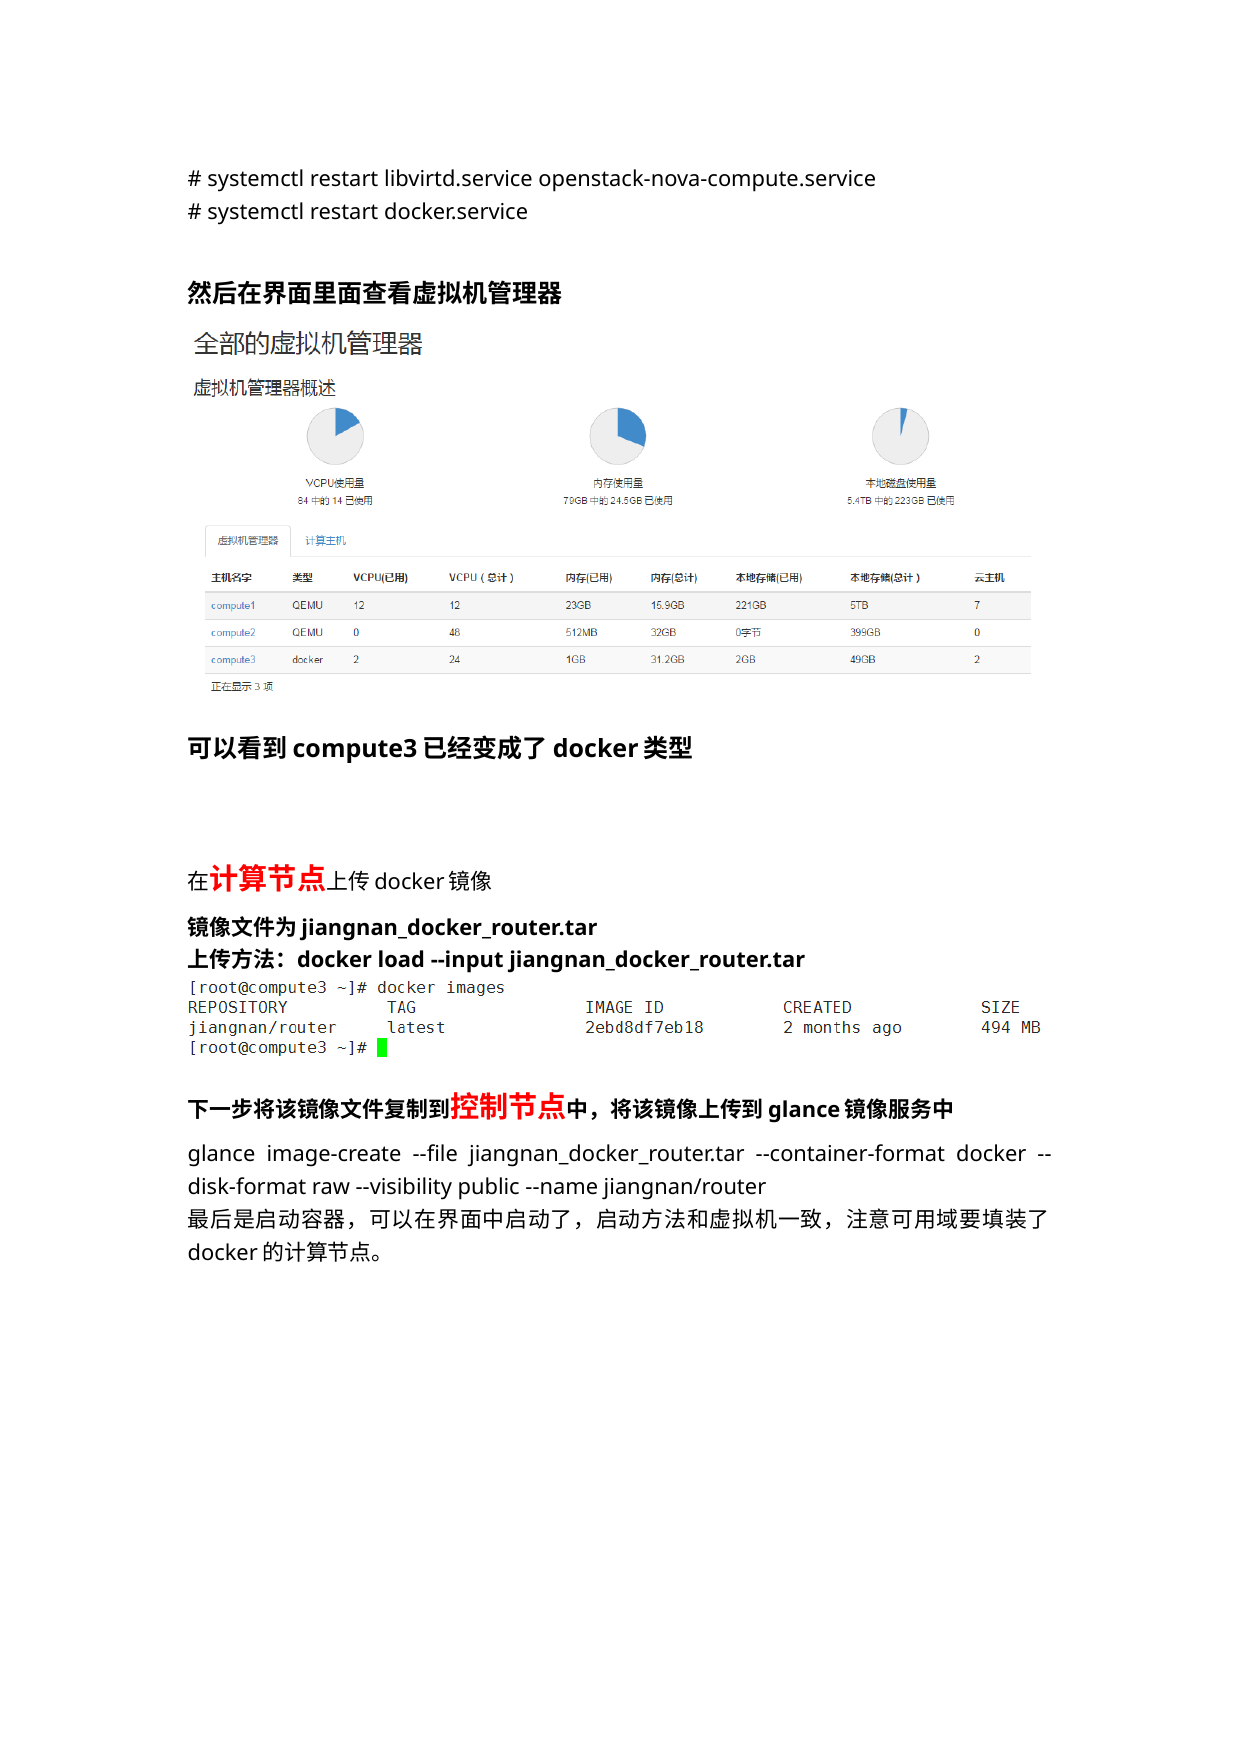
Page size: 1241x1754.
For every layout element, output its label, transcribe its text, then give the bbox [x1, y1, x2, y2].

text 下一步将该镜像文件复制到控制节点中，将该镜像上传到glance镜像服务中 [187, 1072, 1053, 1137]
text 最后是启动容器，可以在界面中启动了，启动方法和虚拟机一致，注意可用域要填装了docker的计算节点。 [187, 1202, 1053, 1267]
text 上传方法：docker load --input jiangnan_docker_router.tar [187, 942, 1053, 974]
picture [187, 324, 1035, 707]
text # systemctl restart libvirtd.service openstack-nova-compute.service [187, 162, 1053, 194]
text 然后在界面里面查看虚拟机管理器 [187, 259, 1053, 324]
text 在计算节点上传docker镜像 [187, 844, 1053, 909]
picture [187, 974, 1053, 1061]
text 镜像文件为jiangnan_docker_router.tar [187, 909, 1053, 942]
text # systemctl restart docker.service [187, 194, 1053, 227]
text 可以看到compute3已经变成了docker类型 [187, 714, 1053, 779]
text glance image-create --file jiangnan_docker_router.tar --container-format docker --disk-format raw --visibility public --name jiangnan/router [187, 1137, 1053, 1202]
